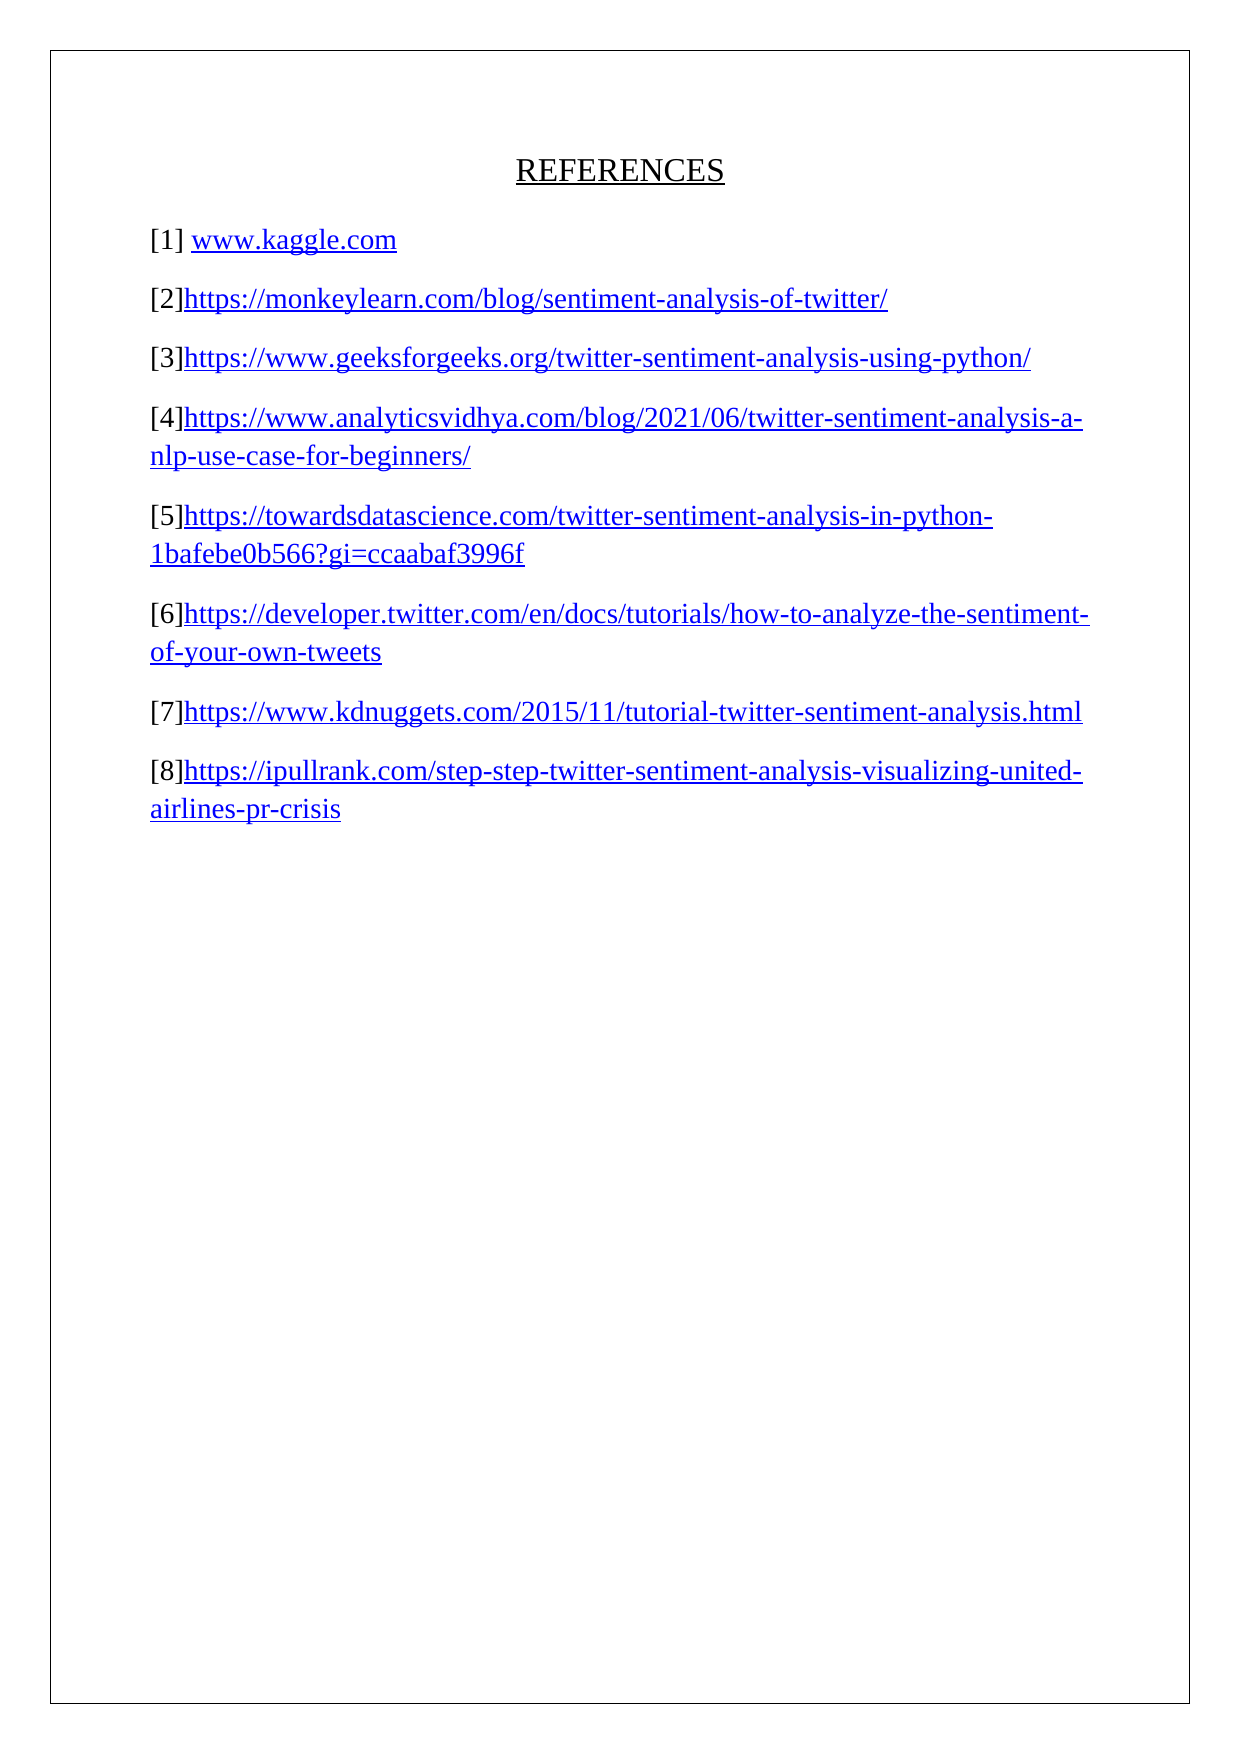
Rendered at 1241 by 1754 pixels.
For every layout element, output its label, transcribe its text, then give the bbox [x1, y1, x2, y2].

text [1] www.kaggle.com [150, 222, 1090, 255]
text REFERENCES [150, 150, 1090, 188]
text [2]https://monkeylearn.com/blog/sentiment-analysis-of-twitter/ [150, 281, 1090, 315]
text [3]https://www.geeksforgeeks.org/twitter-sentiment-analysis-using-python/ [150, 341, 1090, 374]
text [6]https://developer.twitter.com/en/docs/tutorials/how-to-analyze-the-sentiment-of-your-own-tweets [150, 596, 1090, 668]
text [7]https://www.kdnuggets.com/2015/11/tutorial-twitter-sentiment-analysis.html [150, 694, 1090, 727]
text [5]https://towardsdatascience.com/twitter-sentiment-analysis-in-python-1bafebe0b566?gi=ccaabaf3996f [150, 498, 1090, 570]
text [8]https://ipullrank.com/step-step-twitter-sentiment-analysis-visualizing-united-airlines-pr-crisis [150, 753, 1090, 825]
text [4]https://www.analyticsvidhya.com/blog/2021/06/twitter-sentiment-analysis-a-nlp-use-case-for-beginners/ [150, 400, 1090, 472]
